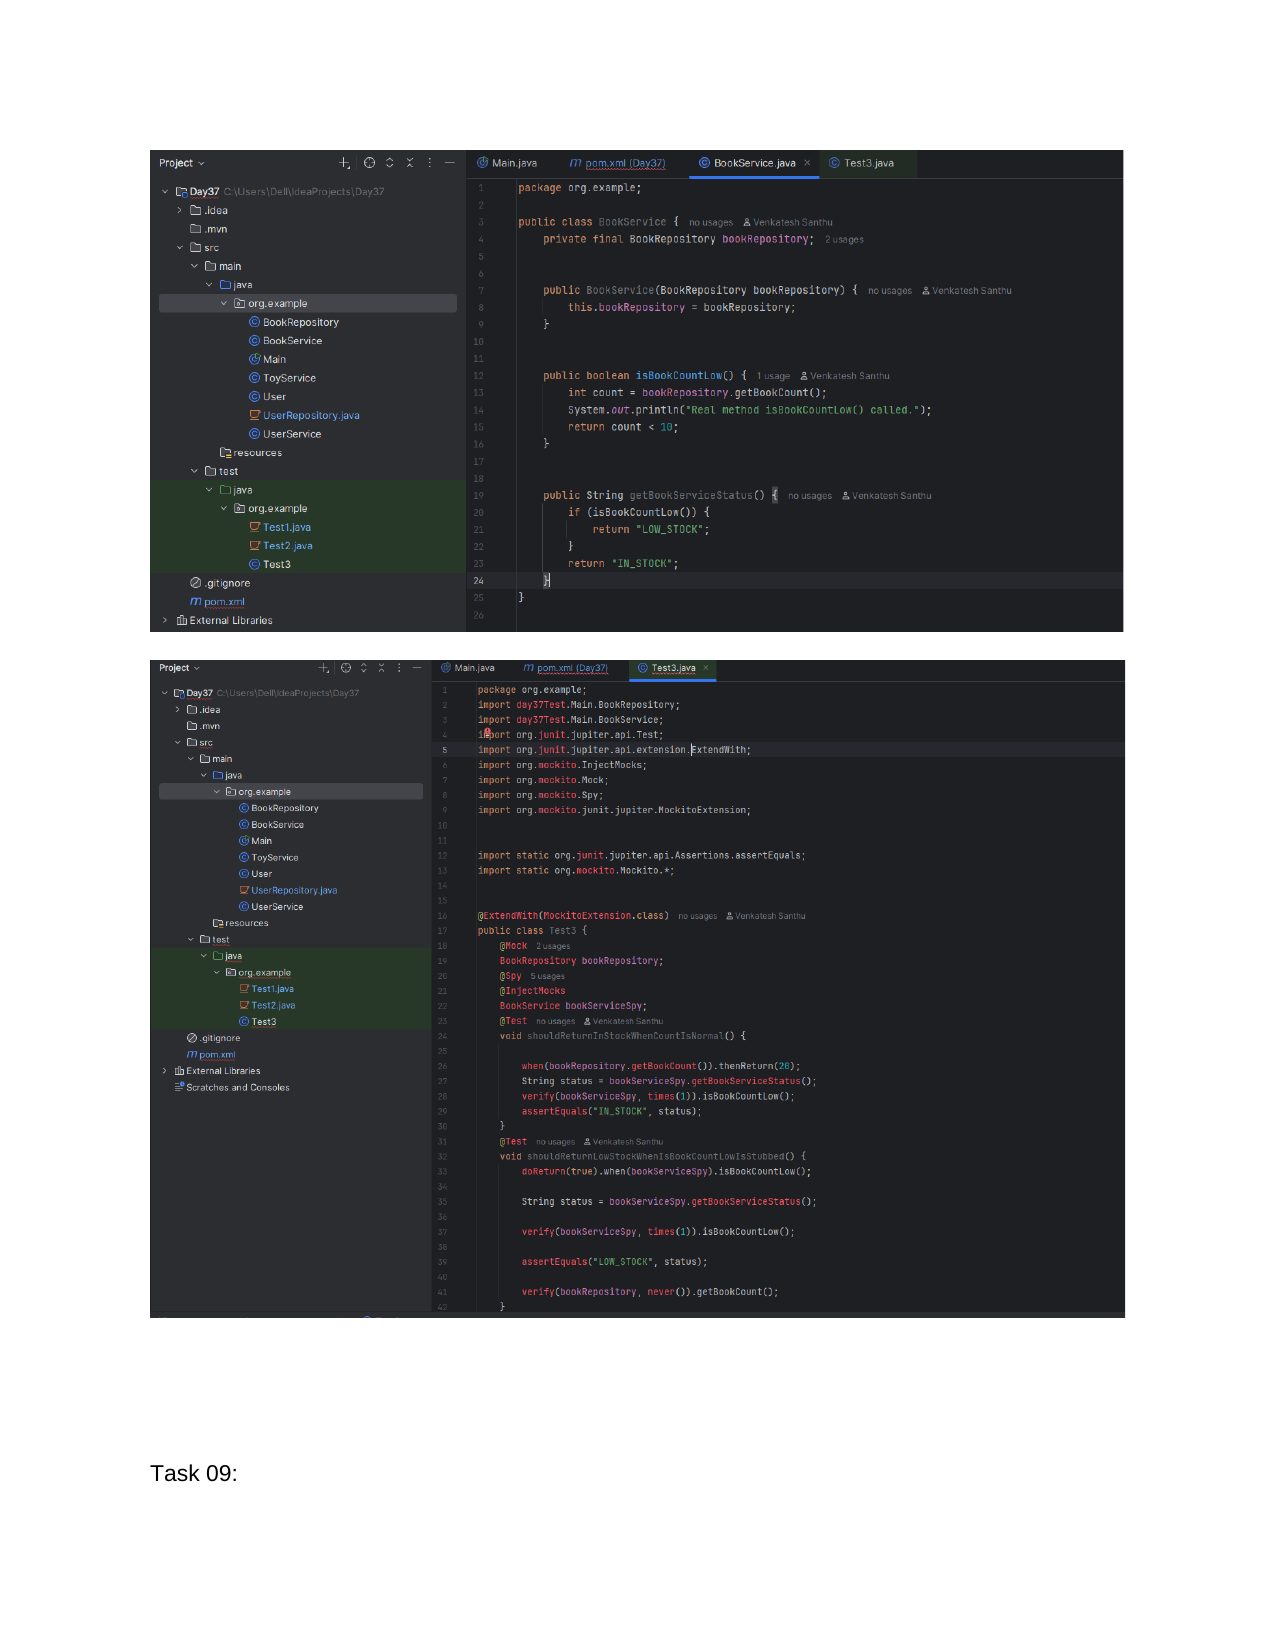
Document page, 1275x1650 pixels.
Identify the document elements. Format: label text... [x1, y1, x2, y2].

text Task 09: [150, 1459, 1125, 1486]
picture [150, 660, 1125, 1318]
picture [150, 150, 1124, 632]
